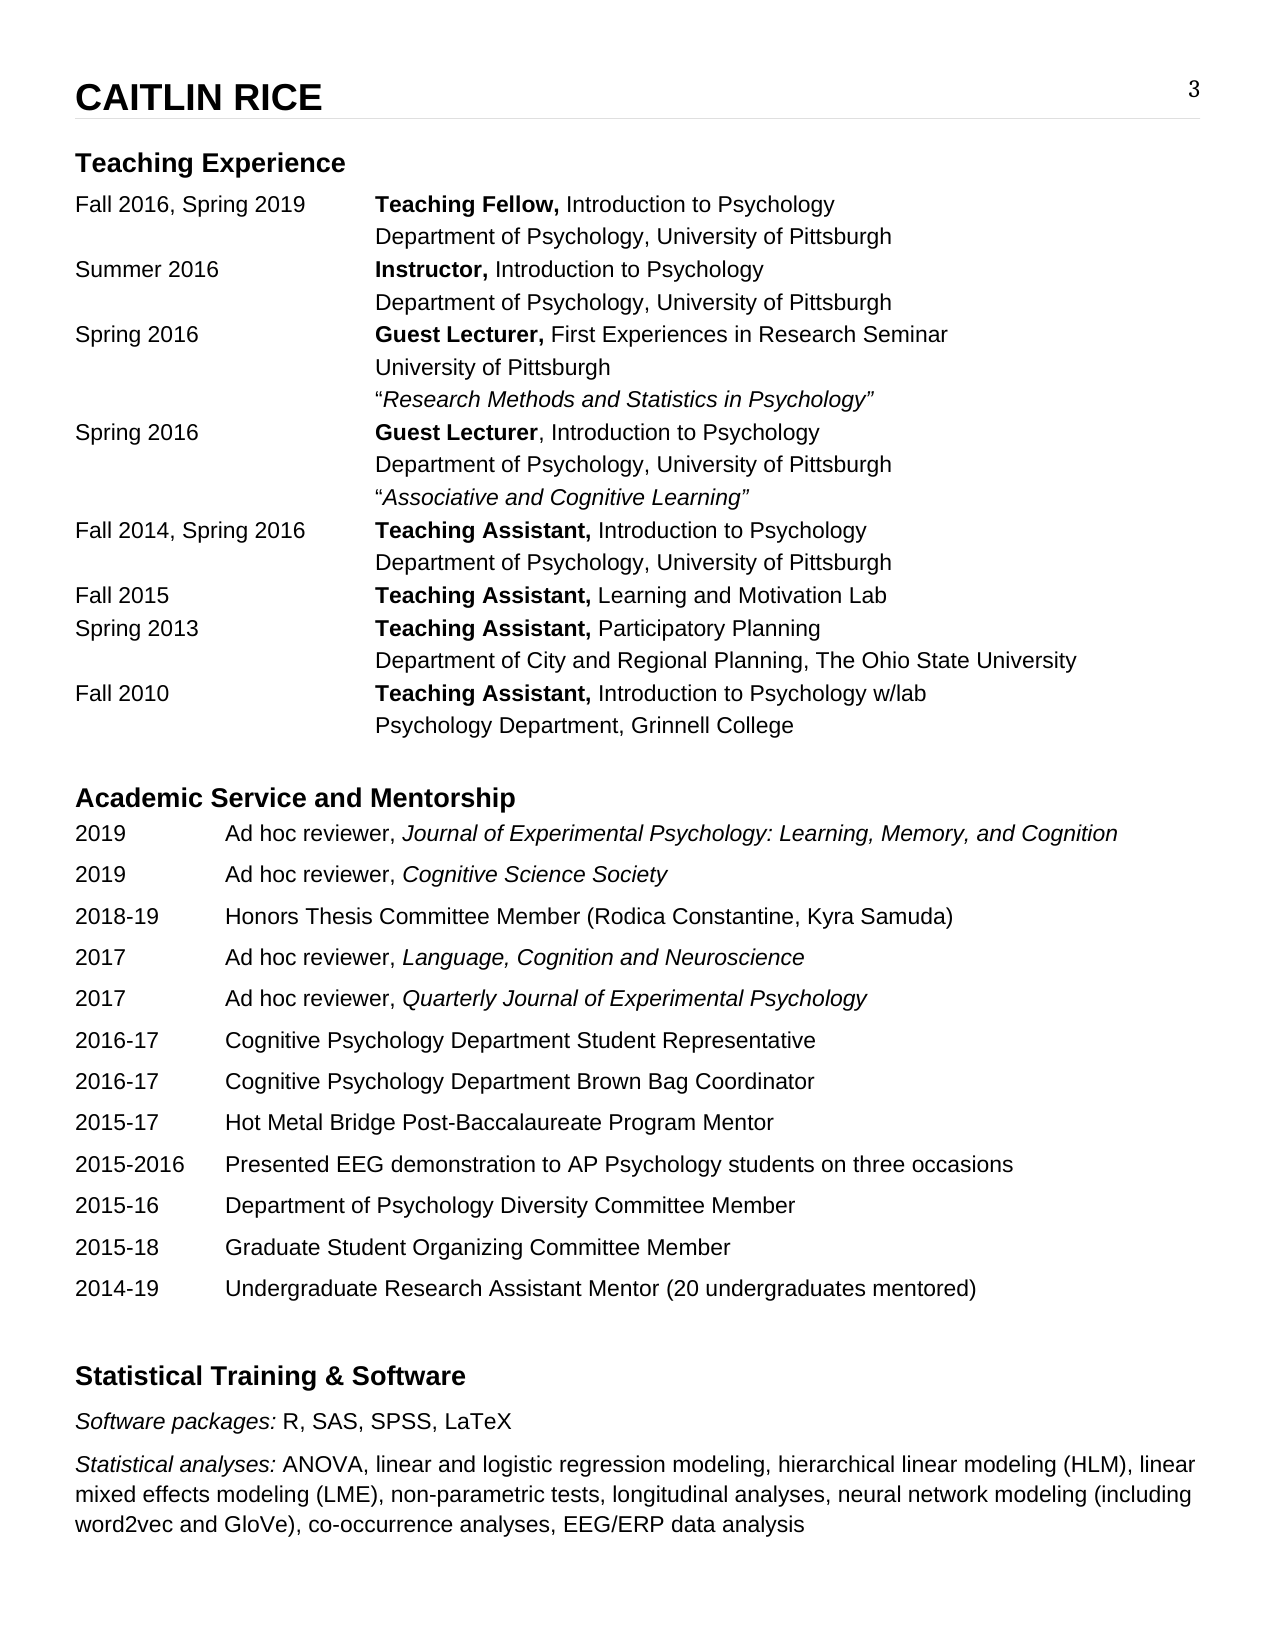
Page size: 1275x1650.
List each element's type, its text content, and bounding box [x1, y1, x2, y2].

text 2017 Ad hoc reviewer, Quarterly Journal of Experimental Psychology [75, 985, 1200, 1012]
text Department of Psychology, University of Pittsburgh [75, 549, 1200, 576]
text 2018-19 Honors Thesis Committee Member (Rodica Constantine, Kyra Samuda) [75, 903, 1200, 929]
text “Associative and Cognitive Learning” [75, 484, 1200, 510]
text “Research Methods and Statistics in Psychology” [75, 386, 1200, 413]
text 2015-2016 Presented EEG demonstration to AP Psychology students on three occasions [75, 1151, 1200, 1177]
text Fall 2016, Spring 2019 Teaching Fellow, Introduction to Psychology [75, 191, 1200, 217]
text 2019 Ad hoc reviewer, Cognitive Science Society [75, 861, 1200, 888]
text Department of Psychology, University of Pittsburgh [75, 451, 1200, 478]
text 2017 Ad hoc reviewer, Language, Cognition and Neuroscience [75, 944, 1200, 970]
text Spring 2016 Guest Lecturer, Introduction to Psychology [75, 419, 1200, 445]
text Spring 2016 Guest Lecturer, First Experiences in Research Seminar [75, 321, 1200, 347]
text Fall 2015 Teaching Assistant, Learning and Motivation Lab [75, 582, 1200, 608]
text 2016-17 Cognitive Psychology Department Brown Bag Coordinator [75, 1068, 1200, 1094]
text Software packages: R, SAS, SPSS, LaTeX [75, 1408, 1200, 1435]
text Fall 2014, Spring 2016 Teaching Assistant, Introduction to Psychology [75, 517, 1200, 543]
text Statistical Training & Software [75, 1360, 1200, 1391]
text 2019 Ad hoc reviewer, Journal of Experimental Psychology: Learning, Memory, and Cognition [75, 820, 1200, 846]
text Department of Psychology, University of Pittsburgh [75, 288, 1200, 315]
text University of Pittsburgh [75, 354, 1200, 380]
text Psychology Department, Grinnell College [75, 712, 1200, 739]
text Department of Psychology, University of Pittsburgh [75, 223, 1200, 249]
text Summer 2016 Instructor, Introduction to Psychology [75, 256, 1200, 282]
text 2014-19 Undergraduate Research Assistant Mentor (20 undergraduates mentored) [75, 1275, 1200, 1301]
text Teaching Experience [75, 147, 1200, 178]
text 2015-17 Hot Metal Bridge Post-Baccalaureate Program Mentor [75, 1109, 1200, 1136]
text 2015-18 Graduate Student Organizing Committee Member [75, 1233, 1200, 1260]
text 2016-17 Cognitive Psychology Department Student Representative [75, 1027, 1200, 1053]
text Department of City and Regional Planning, The Ohio State University [300, 647, 1200, 673]
text Fall 2010 Teaching Assistant, Introduction to Psychology w/lab [75, 680, 1200, 706]
text 2015-16 Department of Psychology Diversity Committee Member [75, 1192, 1200, 1218]
text Academic Service and Mentorship [75, 782, 1200, 814]
text Spring 2013 Teaching Assistant, Participatory Planning [75, 614, 1200, 641]
text Statistical analyses: ANOVA, linear and logistic regression modeling, hierarchical linear modeling (HLM), linear mixed effects modeling (LME), non-parametric tests, longitudinal analyses, neural network modeling (including word2vec and GloVe), co-occurrence analyses, EEG/ERP data analysis [75, 1451, 1200, 1538]
